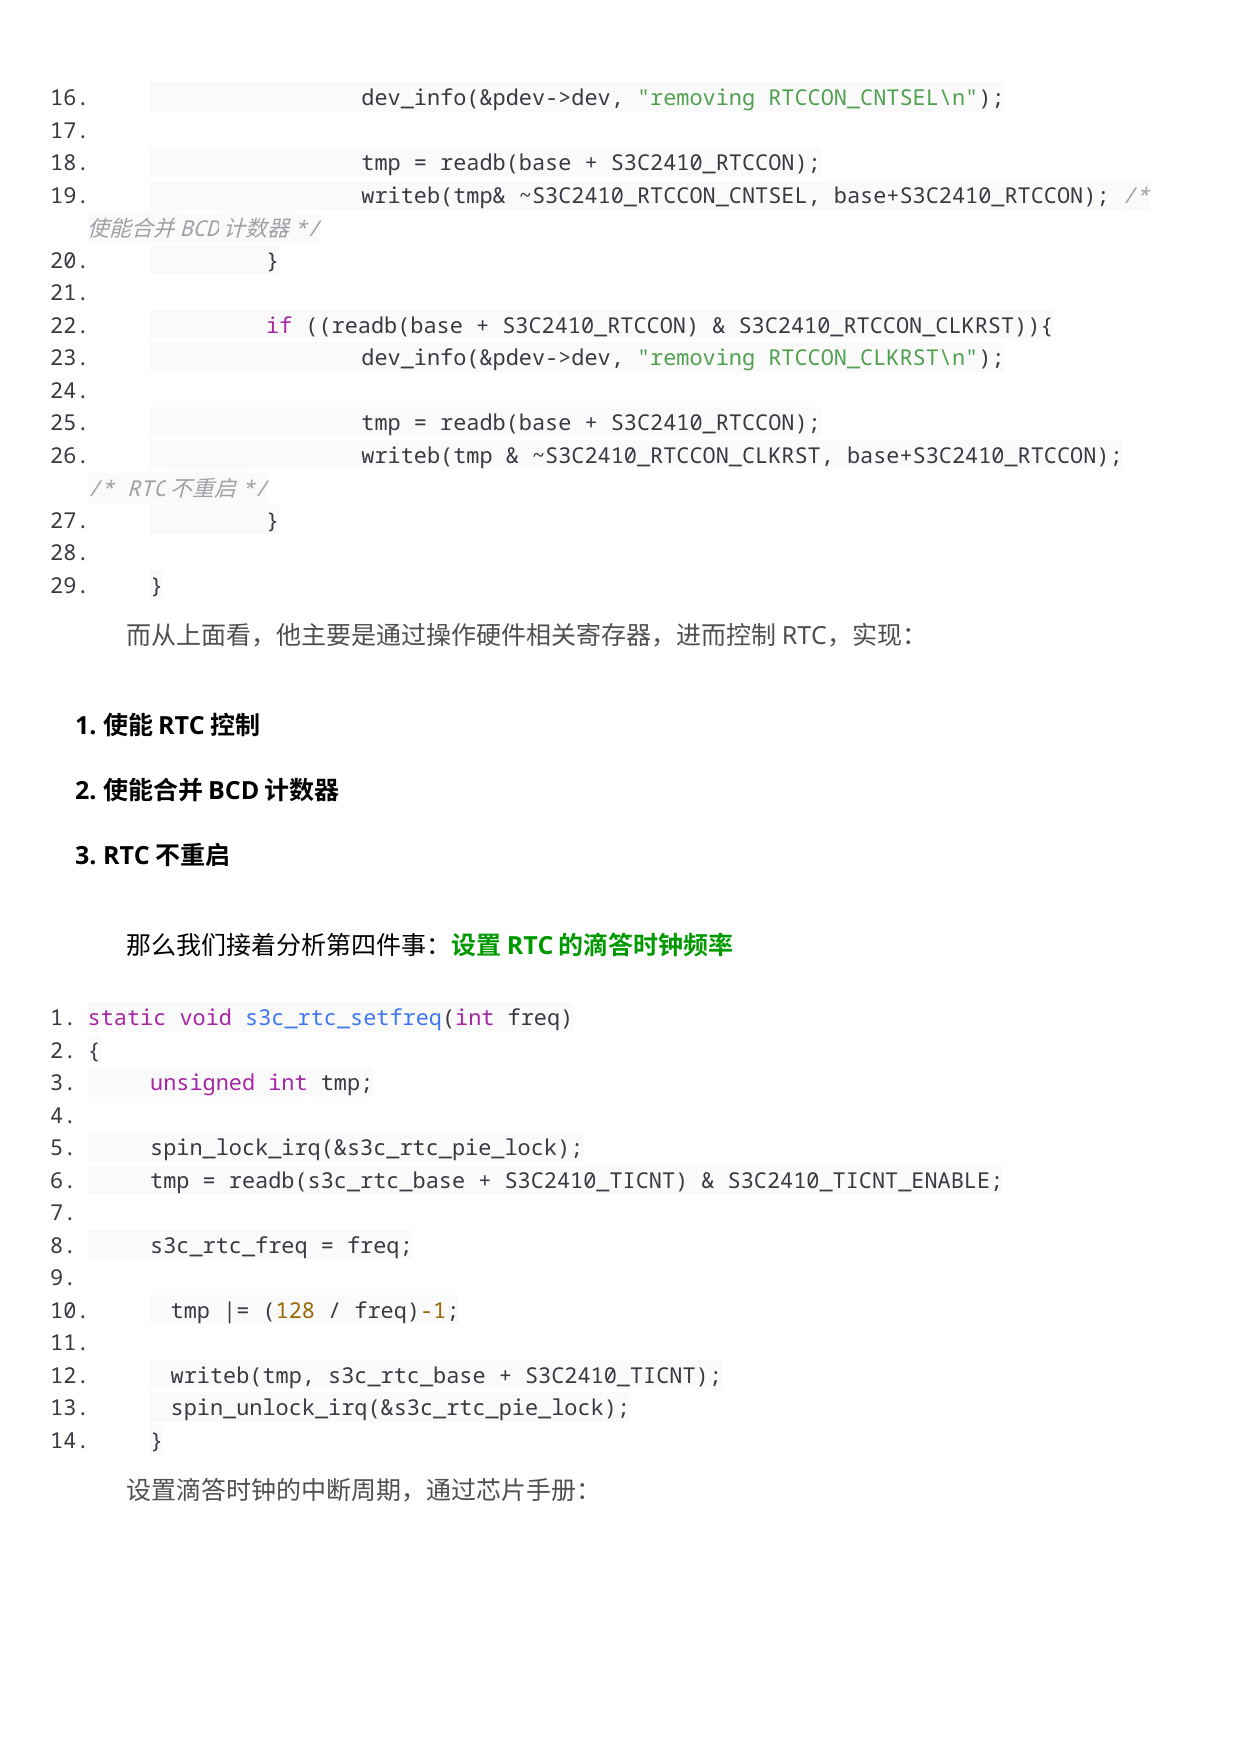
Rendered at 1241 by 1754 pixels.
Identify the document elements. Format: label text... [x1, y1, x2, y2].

list writeb(tmp, s3c_rtc_base + S3C2410_TICNT); [50, 1358, 1165, 1391]
list } [50, 568, 1165, 601]
list tmp = readb(base + S3C2410_RTCCON); [50, 406, 1165, 438]
list } [50, 1423, 1165, 1456]
list if ((readb(base + S3C2410_RTCCON) & S3C2410_RTCCON_CLKRST)){ [50, 308, 1165, 341]
text 设置滴答时钟的中断周期，通过芯片手册： [75, 1456, 1165, 1521]
list tmp |= (128 / freq)-1; [50, 1293, 1165, 1326]
list } [50, 503, 1165, 536]
list { [50, 1033, 1165, 1066]
list s3c_rtc_freq = freq; [50, 1228, 1165, 1261]
list tmp = readb(s3c_rtc_base + S3C2410_TICNT) & S3C2410_TICNT_ENABLE; [50, 1163, 1165, 1196]
list writeb(tmp& ~S3C2410_RTCCON_CNTSEL, base+S3C2410_RTCCON); /* 使能合并BCD计数器 */ [50, 178, 1165, 243]
list tmp = readb(base + S3C2410_RTCCON); [50, 146, 1165, 178]
list spin_lock_irq(&s3c_rtc_pie_lock); [50, 1131, 1165, 1163]
text 那么我们接着分析第四件事：设置RTC的滴答时钟频率 [75, 911, 1165, 976]
list } [50, 243, 1165, 276]
text 而从上面看，他主要是通过操作硬件相关寄存器，进而控制RTC，实现： [75, 601, 1165, 666]
text 1. 使能RTC控制 2. 使能合并BCD计数器 3. RTC不重启 [75, 691, 1165, 886]
list writeb(tmp & ~S3C2410_RTCCON_CLKRST, base+S3C2410_RTCCON); /* RTC不重启 */ [50, 438, 1165, 503]
list spin_unlock_irq(&s3c_rtc_pie_lock); [50, 1391, 1165, 1423]
list dev_info(&pdev->dev, "removing RTCCON_CLKRST\n"); [50, 341, 1165, 373]
list static void s3c_rtc_setfreq(int freq) [50, 1001, 1165, 1033]
list unsigned int tmp; [50, 1066, 1165, 1098]
list dev_info(&pdev->dev, "removing RTCCON_CNTSEL\n"); [50, 81, 1165, 113]
